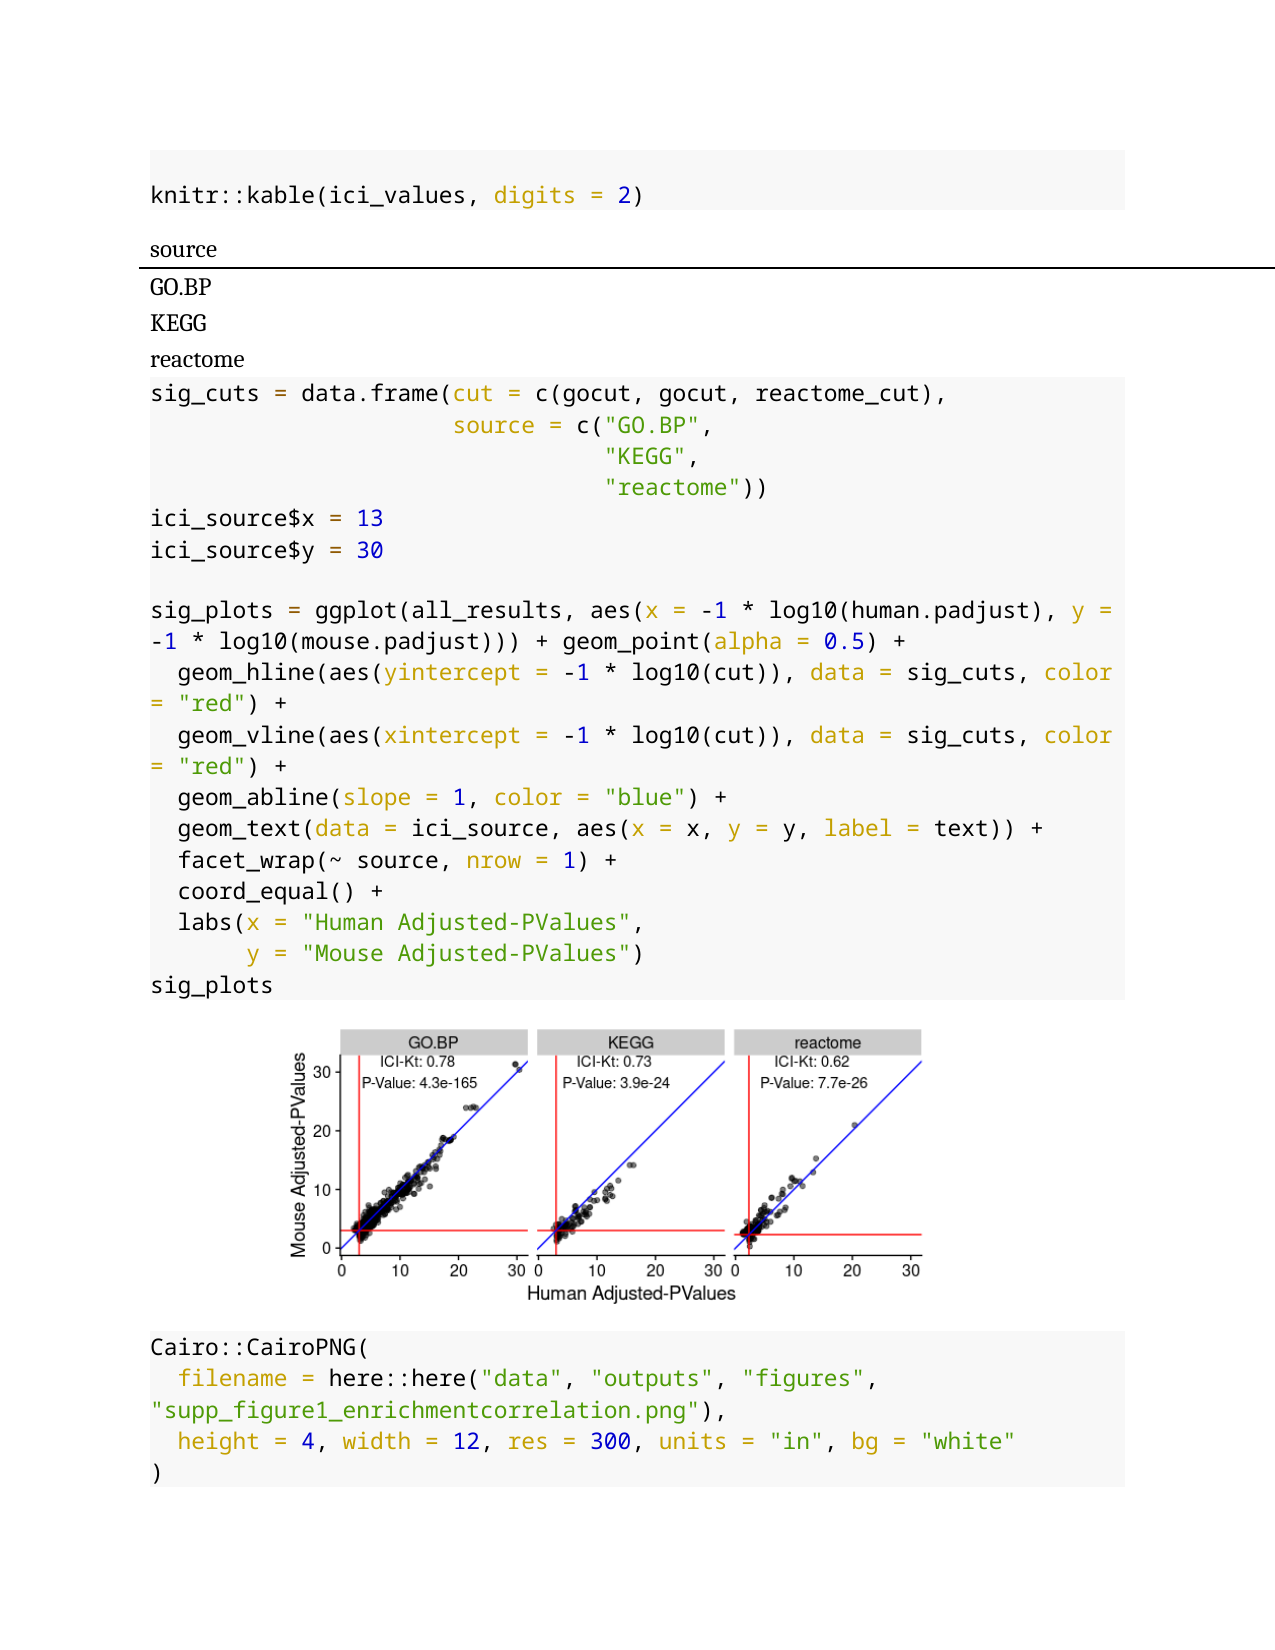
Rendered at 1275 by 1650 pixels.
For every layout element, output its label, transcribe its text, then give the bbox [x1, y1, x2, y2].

table_cell reactome [139, 341, 1275, 377]
table_header source [139, 231, 1275, 267]
table_cell GO.BP [139, 269, 1275, 305]
picture [168, 1020, 1044, 1313]
text sig_cuts = data.frame(cut = c(gocut, gocut, reactome_cut), source = c("GO.BP", "KEGG", "reactome")) ici_source$x = 13 ici_source$y = 30 sig_plots = ggplot(all_results, aes(x = -1 * log10(human.padjust), y = -1 * log10(mouse.padjust))) + geom_point(alpha = 0.5) + geom_hline(aes(yintercept = -1 * log10(cut)), data = sig_cuts, color = "red") + geom_vline(aes(xintercept = -1 * log10(cut)), data = sig_cuts, color = "red") + geom_abline(slope = 1, color = "blue") + geom_text(data = ici_source, aes(x = x, y = y, label = text)) + facet_wrap(~ source, nrow = 1) + coord_equal() + labs(x = "Human Adjusted-PValues", y = "Mouse Adjusted-PValues") sig_plots [150, 377, 1125, 1000]
table_cell KEGG [139, 305, 1275, 341]
